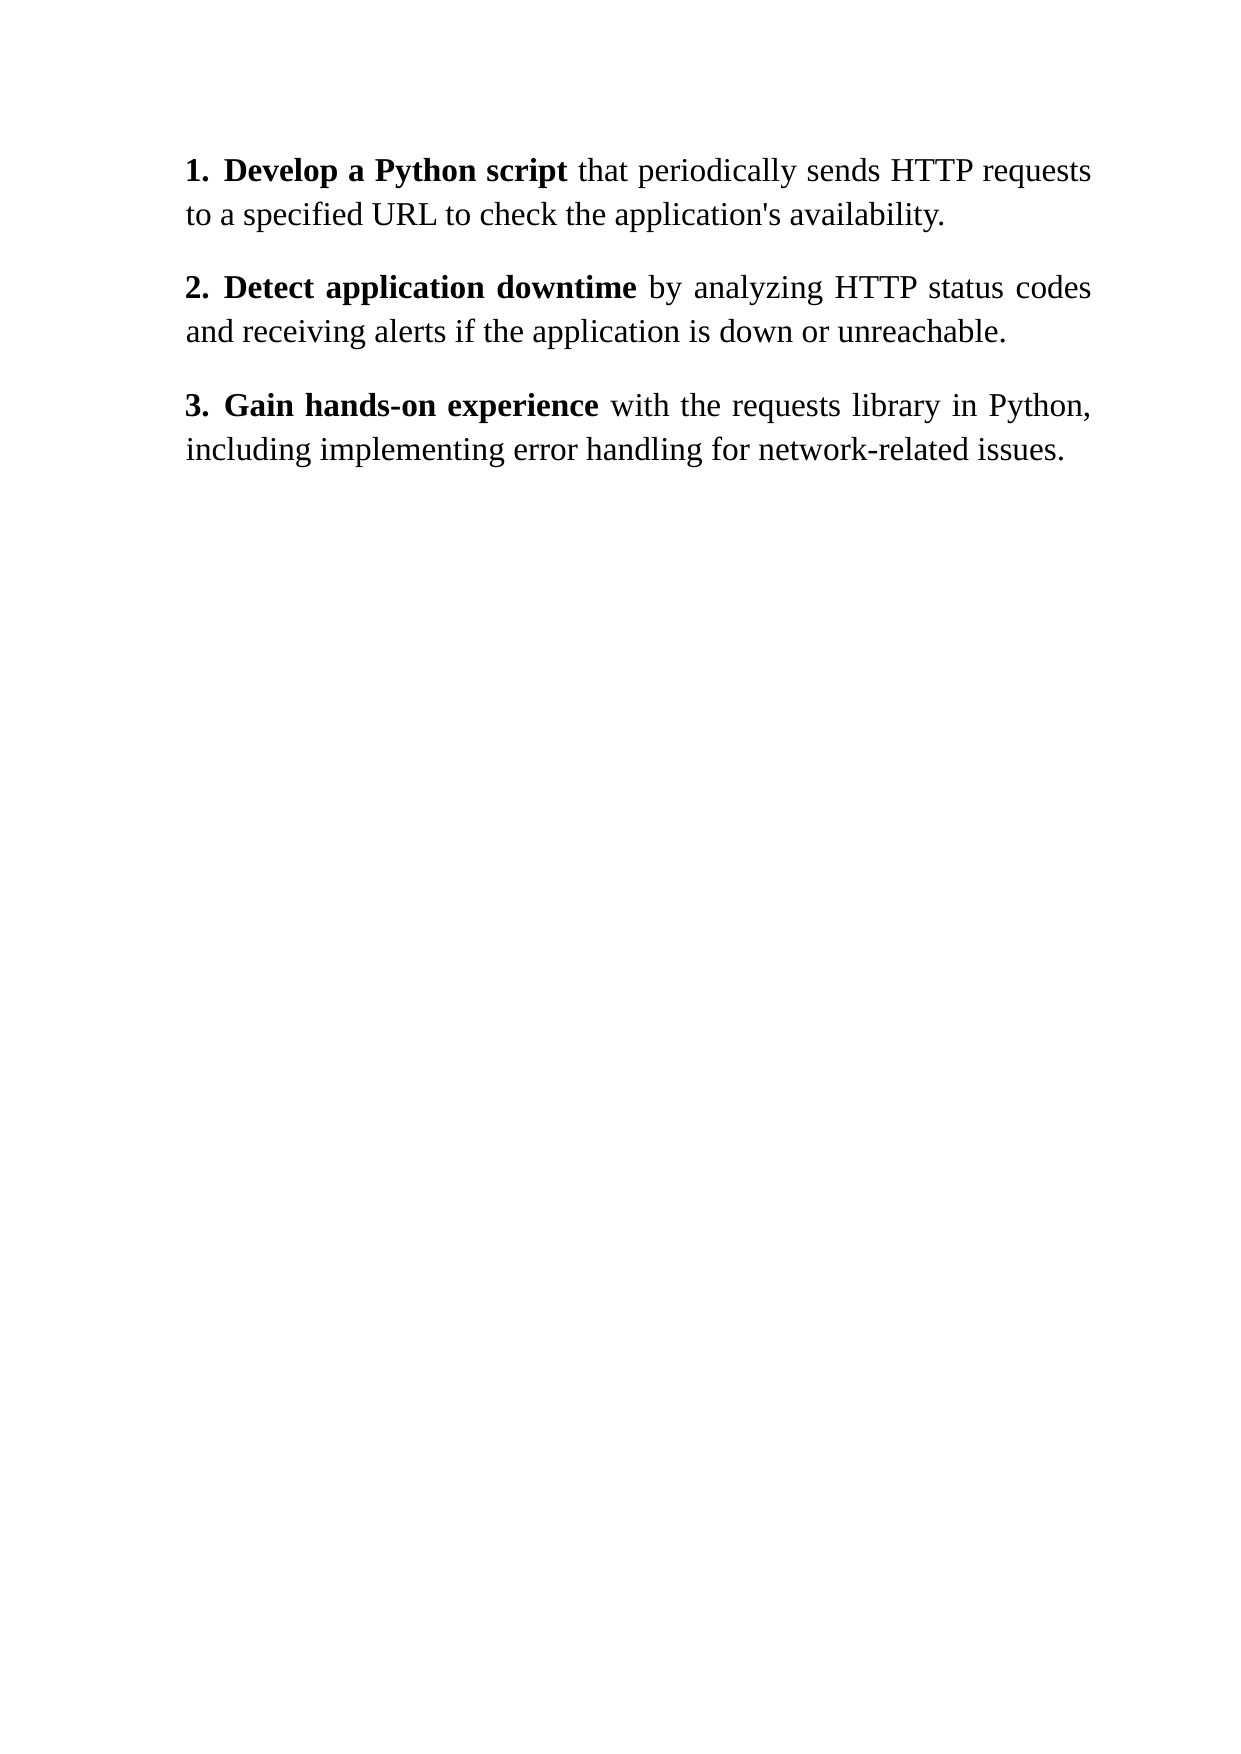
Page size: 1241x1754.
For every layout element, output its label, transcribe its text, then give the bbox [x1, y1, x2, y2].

list Detect application downtime by analyzing HTTP status codes and receiving alerts if the application is down or unreachable. [184, 267, 1092, 350]
list Gain hands-on experience with the requests library in Python, including implementing error handling for network-related issues. [184, 385, 1092, 467]
list Develop a Python script that periodically sends HTTP requests to a specified URL to check the application's availability. [184, 150, 1092, 232]
